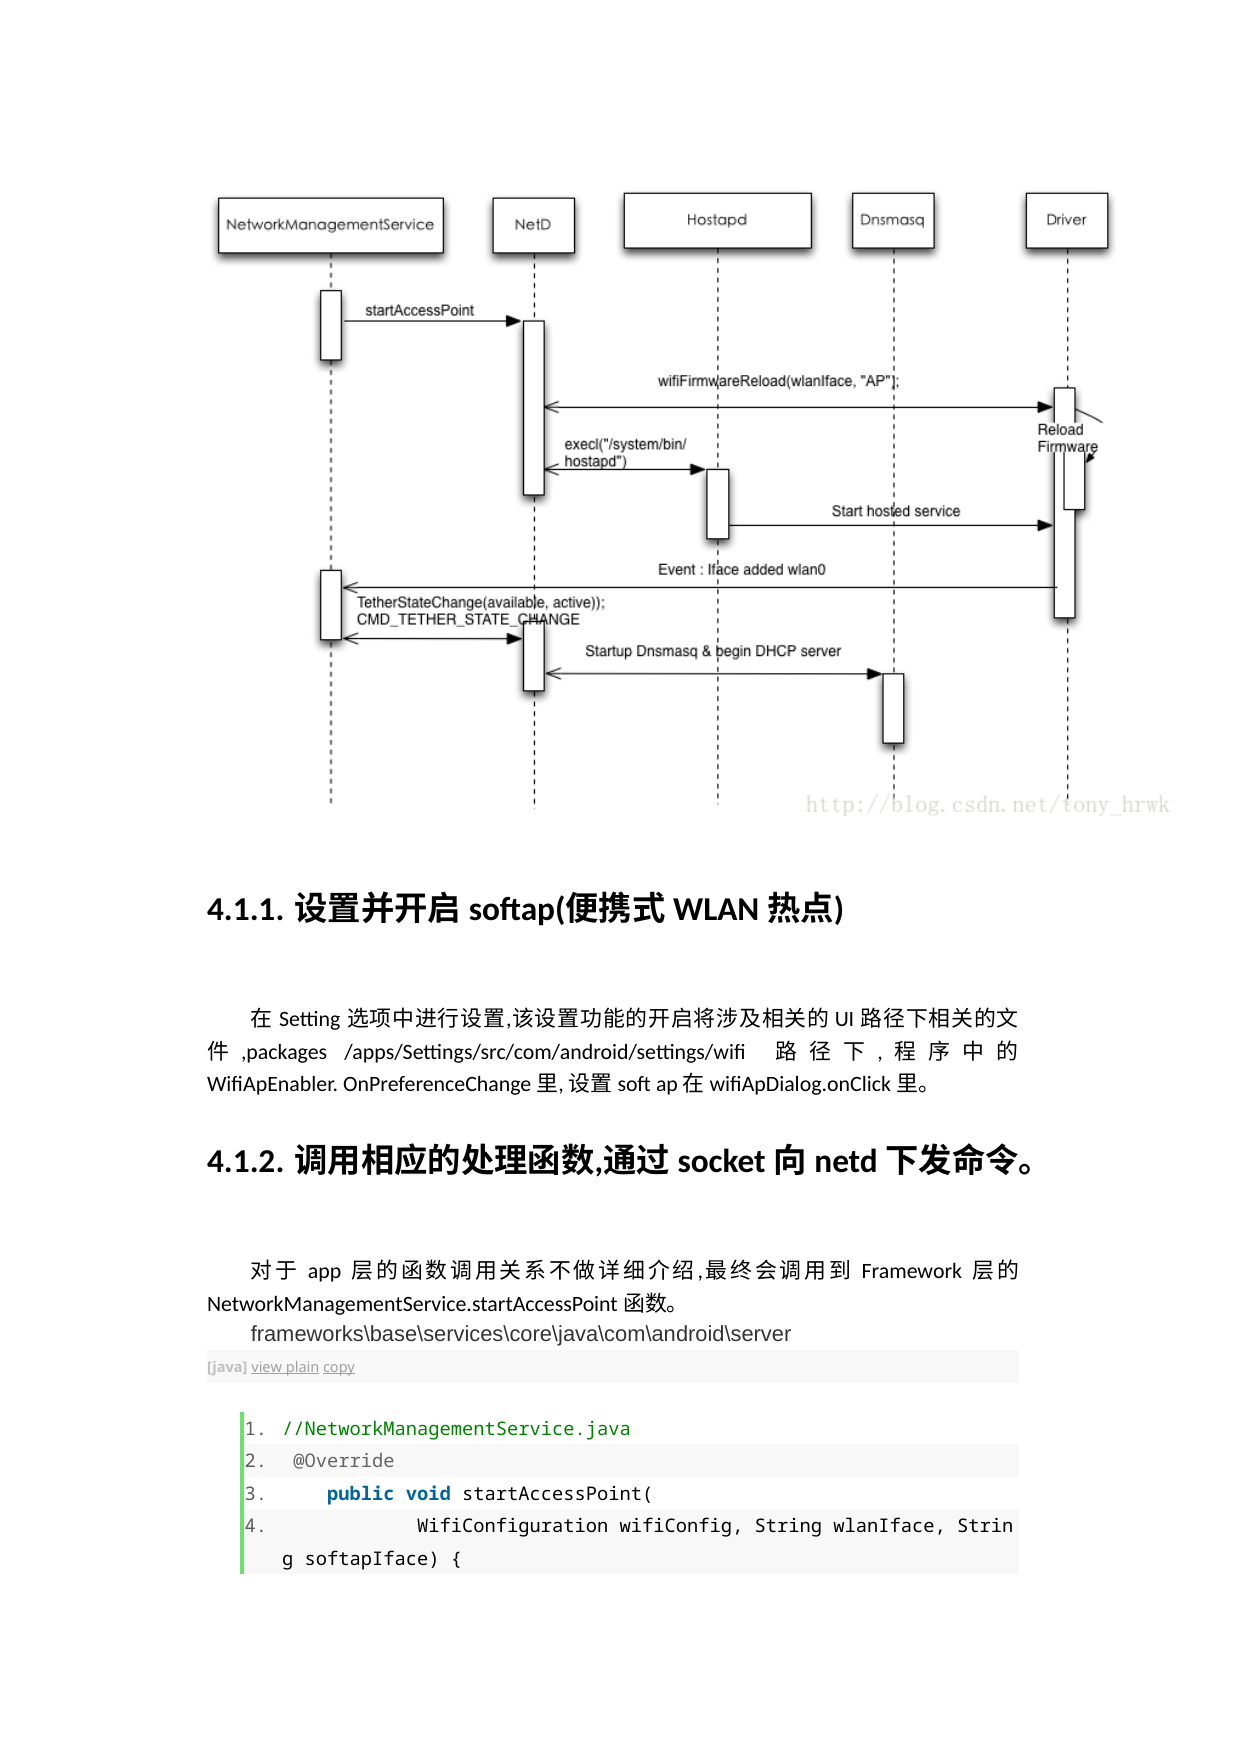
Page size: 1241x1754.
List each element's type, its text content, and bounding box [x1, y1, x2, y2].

text 在 Setting 选项中进行设置,该设置功能的开启将涉及相关的UI 路径下相关的文件,packages /apps/Settings/src/com/android/settings/wifi 路径下,程序中的 WifiApEnabler. OnPreferenceChange 里, 设置 soft ap 在 wifiApDialog.onClick 里。 [207, 1001, 1019, 1098]
list @Override [244, 1444, 1019, 1477]
text frameworks\base\services\core\java\com\android\server [207, 1318, 1019, 1350]
text 对于 app 层的函数调用关系不做详细介绍,最终会调用到 Framework 层的 NetworkManagementService.startAccessPoint 函数。 [207, 1253, 1019, 1318]
subtitle 调用相应的处理函数,通过 socket 向 netd 下发命令。 [207, 1125, 1019, 1190]
subtitle 设置并开启 softap(便携式 WLAN 热点) [207, 874, 1019, 939]
text [java] view plain copy [207, 1350, 1019, 1383]
list public void startAccessPoint( [244, 1477, 1019, 1509]
list WifiConfiguration wifiConfig, String wlanIface, String softapIface) { [244, 1509, 1019, 1574]
picture [206, 177, 1185, 829]
list //NetworkManagementService.java [244, 1412, 1019, 1444]
